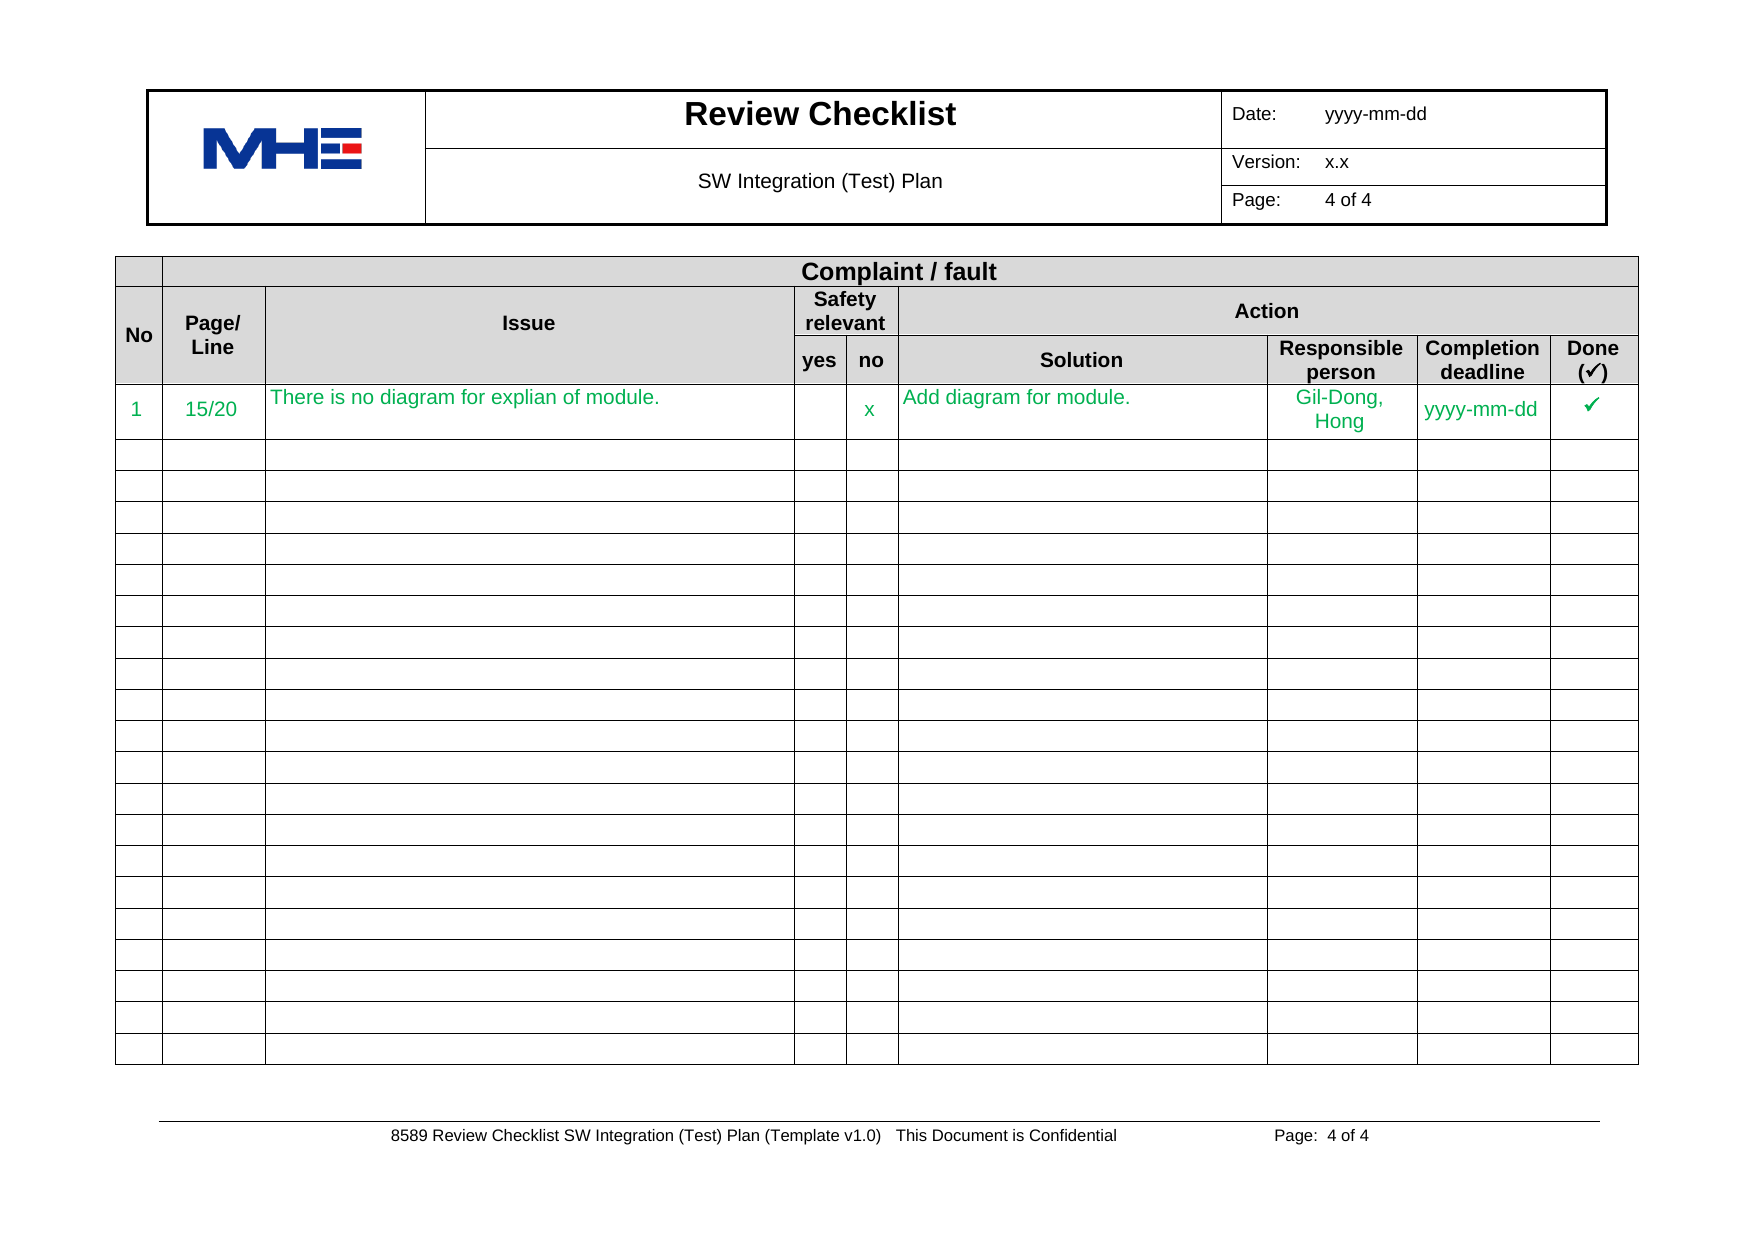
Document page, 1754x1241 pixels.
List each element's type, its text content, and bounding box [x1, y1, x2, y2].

table_cell [1551, 752, 1638, 782]
table_cell [1551, 534, 1638, 564]
table_cell [1418, 627, 1550, 657]
table_cell [163, 627, 265, 657]
table_cell [1268, 534, 1417, 564]
table_cell [163, 440, 265, 470]
table_cell [1268, 784, 1417, 814]
table_cell [163, 815, 265, 845]
table_cell [1268, 565, 1417, 595]
table_cell [266, 471, 794, 501]
table_cell [116, 846, 162, 876]
table_cell [899, 721, 1267, 751]
table_cell [847, 815, 898, 845]
table_cell [1551, 1002, 1638, 1032]
table_cell Responsible person [1268, 336, 1417, 383]
table_cell [847, 596, 898, 626]
table_cell Gil-Dong, Hong [1268, 385, 1417, 439]
table_cell [266, 909, 794, 939]
table_cell [116, 690, 162, 720]
table_header [116, 257, 162, 286]
table_cell yes [795, 336, 846, 383]
table_cell [795, 565, 846, 595]
table_cell [795, 502, 846, 532]
table_cell 1 [116, 385, 162, 439]
table_cell [1418, 1002, 1550, 1032]
table_cell [116, 565, 162, 595]
table_cell [1551, 659, 1638, 689]
table_cell [116, 721, 162, 751]
table_cell [899, 502, 1267, 532]
table_cell [847, 1034, 898, 1064]
table_cell [899, 909, 1267, 939]
table_cell [1268, 752, 1417, 782]
table_cell [1418, 721, 1550, 751]
table_cell [1418, 784, 1550, 814]
table_cell [1268, 440, 1417, 470]
table_cell [1268, 971, 1417, 1001]
table_cell [1268, 846, 1417, 876]
table_cell [1551, 1034, 1638, 1064]
table_cell [1268, 659, 1417, 689]
table_cell [847, 565, 898, 595]
table_cell [795, 846, 846, 876]
table_cell [1551, 627, 1638, 657]
table_cell Safety relevant [795, 287, 898, 334]
table_cell [1418, 440, 1550, 470]
table_cell [266, 877, 794, 907]
table_cell [899, 877, 1267, 907]
table_cell [795, 877, 846, 907]
table_cell [1268, 471, 1417, 501]
table_cell [266, 627, 794, 657]
table_cell [266, 846, 794, 876]
table_cell [899, 627, 1267, 657]
table_cell Page/ Line [163, 287, 265, 383]
table_cell [1551, 565, 1638, 595]
table_cell [847, 940, 898, 970]
table_cell [116, 502, 162, 532]
table_cell [795, 385, 846, 439]
table_cell [795, 784, 846, 814]
table_cell [1418, 940, 1550, 970]
table_cell [1268, 627, 1417, 657]
table_cell [116, 877, 162, 907]
table_cell [1268, 1002, 1417, 1032]
table_cell Action [899, 287, 1638, 334]
table_cell [266, 1002, 794, 1032]
table_cell [1551, 385, 1638, 439]
table_cell [847, 534, 898, 564]
table_cell [163, 877, 265, 907]
table_cell [795, 1002, 846, 1032]
table_cell [899, 440, 1267, 470]
table_cell [795, 534, 846, 564]
table_cell [163, 940, 265, 970]
table_cell [163, 659, 265, 689]
table_cell [795, 721, 846, 751]
table_cell [899, 1002, 1267, 1032]
table_cell [795, 815, 846, 845]
table_cell There is no diagram for explian of module. [266, 385, 794, 439]
table_cell [116, 659, 162, 689]
table_cell [847, 846, 898, 876]
table_cell [1551, 502, 1638, 532]
table_cell [1551, 909, 1638, 939]
table_cell [899, 471, 1267, 501]
table_cell [1268, 877, 1417, 907]
table_cell [1418, 877, 1550, 907]
table_cell [116, 971, 162, 1001]
table_cell [899, 846, 1267, 876]
table_cell [1268, 721, 1417, 751]
table_cell [266, 752, 794, 782]
table_cell [1418, 596, 1550, 626]
table_cell [266, 940, 794, 970]
table_cell [163, 971, 265, 1001]
table_cell [899, 690, 1267, 720]
table_cell [266, 440, 794, 470]
table_cell yyyy-mm-dd [1418, 385, 1550, 439]
table_cell [116, 909, 162, 939]
table_cell [116, 784, 162, 814]
table_cell [266, 815, 794, 845]
table_cell [1551, 721, 1638, 751]
table_cell [1418, 659, 1550, 689]
table_cell [163, 502, 265, 532]
table_cell [266, 690, 794, 720]
table_cell [163, 471, 265, 501]
table_cell [1268, 815, 1417, 845]
table_cell [266, 784, 794, 814]
table_cell [847, 659, 898, 689]
table_cell x [847, 385, 898, 439]
table_cell Add diagram for module. [899, 385, 1267, 439]
table_cell [116, 1002, 162, 1032]
table_cell [1268, 502, 1417, 532]
table_cell [1551, 784, 1638, 814]
table_cell [116, 752, 162, 782]
table_cell [266, 1034, 794, 1064]
table_cell [116, 534, 162, 564]
table_cell [266, 502, 794, 532]
table_cell Issue [266, 287, 794, 383]
table_cell [163, 690, 265, 720]
table_cell [1418, 909, 1550, 939]
table_cell [1551, 596, 1638, 626]
table_cell [847, 877, 898, 907]
table_cell [116, 815, 162, 845]
table_cell [847, 440, 898, 470]
table_cell [1551, 690, 1638, 720]
table_cell [795, 1034, 846, 1064]
table_cell [795, 471, 846, 501]
picture [203, 128, 364, 173]
table_cell [1268, 690, 1417, 720]
table_cell [899, 1034, 1267, 1064]
table_cell [899, 784, 1267, 814]
table_cell [163, 784, 265, 814]
table_cell No [116, 287, 162, 383]
table_cell [899, 752, 1267, 782]
table_cell [899, 940, 1267, 970]
table_cell [795, 440, 846, 470]
table_cell [795, 659, 846, 689]
table_cell [163, 909, 265, 939]
table_cell [899, 565, 1267, 595]
table_cell [847, 752, 898, 782]
table_cell [1418, 752, 1550, 782]
table_cell [266, 971, 794, 1001]
table_cell [1268, 1034, 1417, 1064]
table_cell [116, 1034, 162, 1064]
table_cell 15/20 [163, 385, 265, 439]
table_cell [116, 627, 162, 657]
table_cell [795, 627, 846, 657]
table_cell [266, 596, 794, 626]
table_cell no [847, 336, 898, 383]
table_cell [266, 534, 794, 564]
table_cell Solution [899, 336, 1267, 383]
table_cell [847, 721, 898, 751]
table_cell [847, 627, 898, 657]
table_cell [1551, 471, 1638, 501]
table_cell [1418, 565, 1550, 595]
table_cell [116, 596, 162, 626]
table_cell [1551, 440, 1638, 470]
table_cell [795, 940, 846, 970]
table_cell [795, 909, 846, 939]
table_cell [163, 846, 265, 876]
table_cell Done () [1551, 336, 1638, 383]
table_cell [163, 721, 265, 751]
table_cell [1418, 1034, 1550, 1064]
table_header Complaint / fault [163, 257, 1638, 286]
table_cell [1551, 877, 1638, 907]
table_cell [1268, 596, 1417, 626]
table_cell [1418, 534, 1550, 564]
table_cell [899, 596, 1267, 626]
table_cell [163, 1002, 265, 1032]
table_cell [847, 502, 898, 532]
table_cell [899, 815, 1267, 845]
table_cell [116, 940, 162, 970]
table_cell [266, 659, 794, 689]
table_cell [795, 971, 846, 1001]
table_cell [1418, 971, 1550, 1001]
table_cell [116, 440, 162, 470]
table_cell [266, 565, 794, 595]
table_cell [847, 690, 898, 720]
table_cell [795, 690, 846, 720]
table_cell [1418, 502, 1550, 532]
table_cell [847, 471, 898, 501]
table_cell Completion deadline [1418, 336, 1550, 383]
table_cell [163, 752, 265, 782]
table_cell [163, 596, 265, 626]
table_cell [847, 971, 898, 1001]
table_cell [116, 471, 162, 501]
table_cell [899, 534, 1267, 564]
table_cell [266, 721, 794, 751]
table_cell [847, 784, 898, 814]
table_cell [899, 971, 1267, 1001]
table_cell [1551, 940, 1638, 970]
table_cell [1418, 846, 1550, 876]
table_cell [1268, 940, 1417, 970]
table_cell [1551, 815, 1638, 845]
table_cell [1551, 971, 1638, 1001]
table_cell [899, 659, 1267, 689]
table_cell [795, 752, 846, 782]
table_cell [1418, 471, 1550, 501]
table_cell [847, 909, 898, 939]
table_cell [163, 534, 265, 564]
table_cell [847, 1002, 898, 1032]
table_cell [1551, 846, 1638, 876]
table_cell [795, 596, 846, 626]
table_cell [163, 1034, 265, 1064]
table_cell [1418, 690, 1550, 720]
table_cell [1268, 909, 1417, 939]
table_cell [1418, 815, 1550, 845]
table_cell [163, 565, 265, 595]
